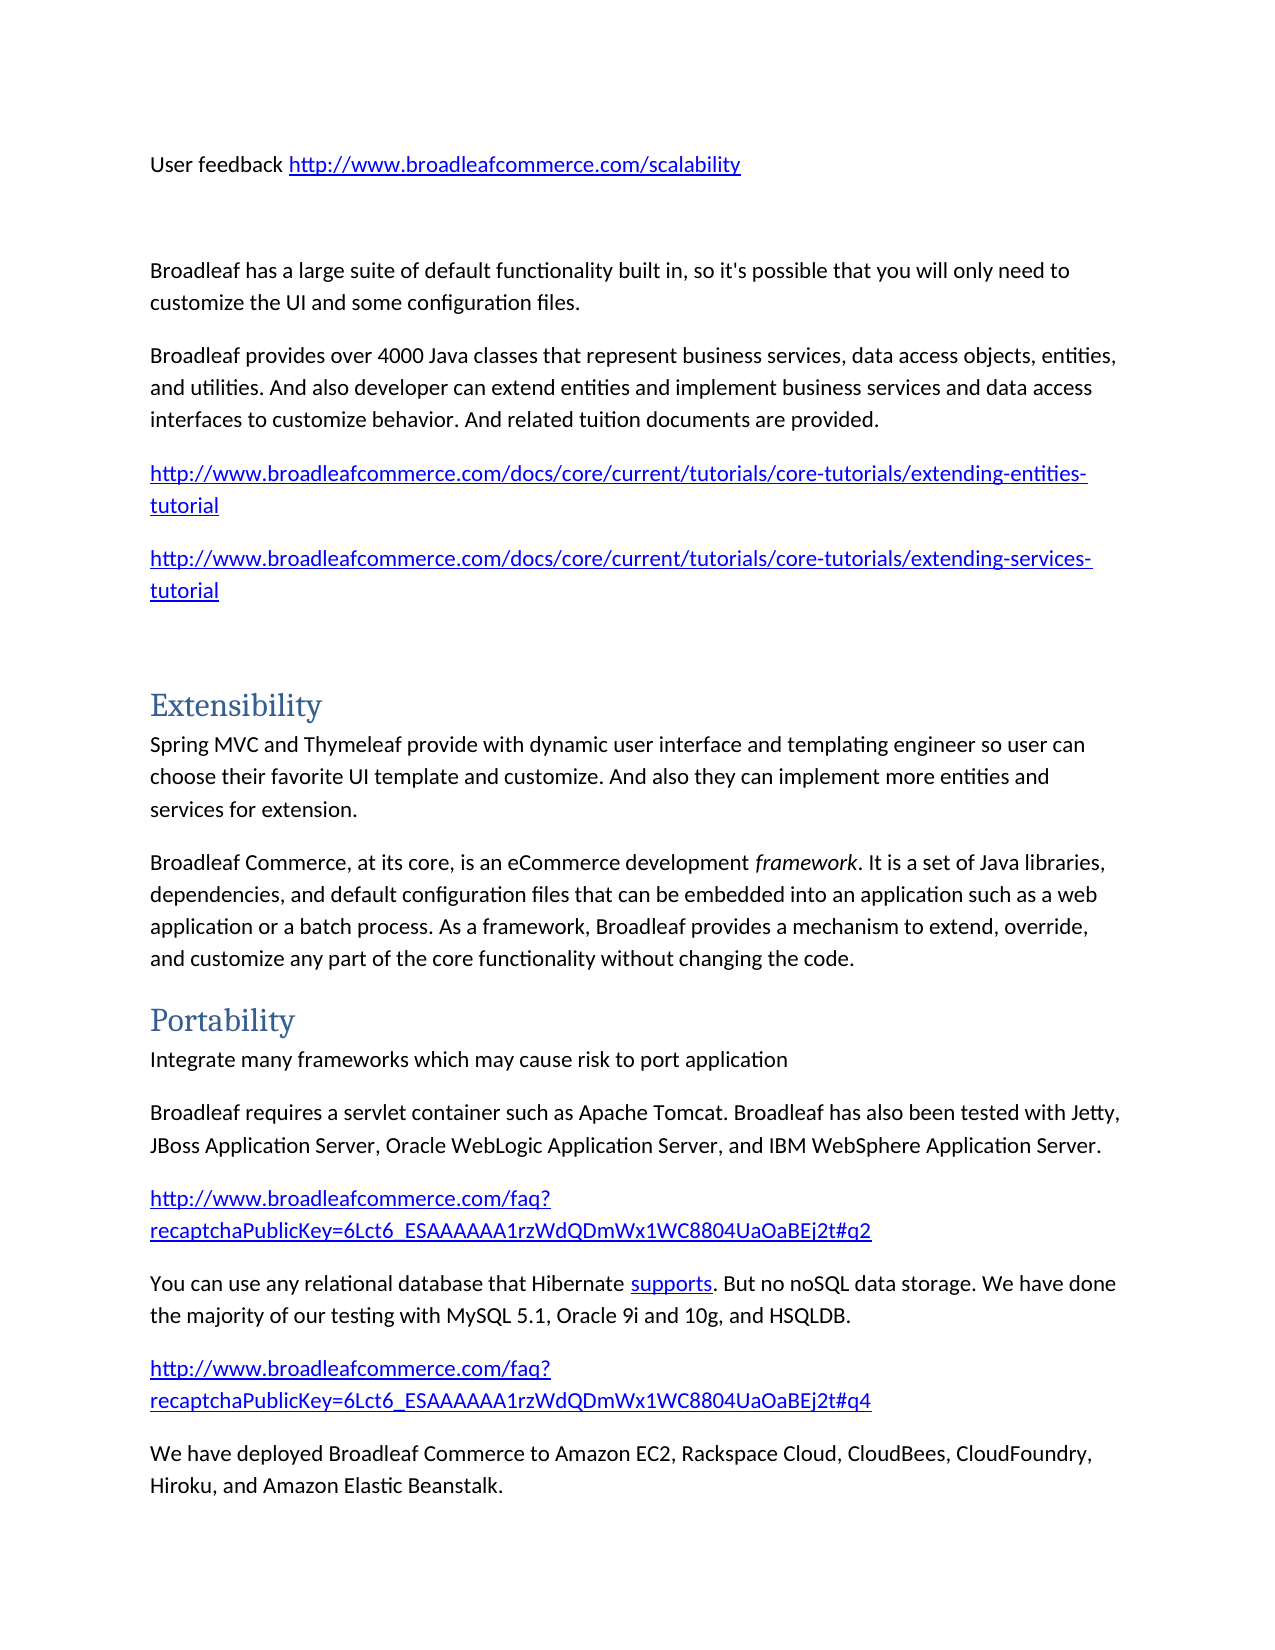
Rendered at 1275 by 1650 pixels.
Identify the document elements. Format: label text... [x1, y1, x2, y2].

text Integrate many frameworks which may cause risk to port application [150, 1046, 1125, 1073]
text Broadleaf provides over 4000 Java classes that represent business services, data access objects, entities, and utilities. And also developer can extend entities and implement business services and data access interfaces to customize behavior. And related tuition documents are provided. [150, 341, 1125, 434]
text Broadleaf requires a servlet container such as Apache Tomcat. Broadleaf has also been tested with Jetty, JBoss Application Server, Oracle WebLogic Application Server, and IBM WebSphere Application Server. [150, 1098, 1125, 1159]
text Broadleaf Commerce, at its core, is an eCommerce development framework. It is a set of Java libraries, dependencies, and default configuration files that can be embedded into an application such as a web application or a batch process. As a framework, Broadleaf provides a mechanism to extend, override, and customize any part of the core functionality without changing the code. [150, 848, 1125, 972]
text http://www.broadleafcommerce.com/docs/core/current/tutorials/core-tutorials/extending-entities-tutorial [150, 459, 1125, 519]
text Broadleaf has a large suite of default functionality built in, so it's possible that you will only need to customize the UI and some configuration files. [150, 256, 1125, 316]
subtitle Extensibility [150, 686, 1125, 724]
text http://www.broadleafcommerce.com/faq?recaptchaPublicKey=6Lct6_ESAAAAAA1rzWdQDmWx1WC8804UaOaBEj2t#q4 [150, 1354, 1125, 1414]
text http://www.broadleafcommerce.com/docs/core/current/tutorials/core-tutorials/extending-services-tutorial [150, 544, 1125, 604]
text We have deployed Broadleaf Commerce to Amazon EC2, Rackspace Cloud, CloudBees, CloudFoundry, Hiroku, and Amazon Elastic Beanstalk. [150, 1439, 1125, 1499]
text Spring MVC and Thymeleaf provide with dynamic user interface and templating engineer so user can choose their favorite UI template and customize. And also they can implement more entities and services for extension. [150, 730, 1125, 823]
text http://www.broadleafcommerce.com/faq?recaptchaPublicKey=6Lct6_ESAAAAAA1rzWdQDmWx1WC8804UaOaBEj2t#q2 [150, 1184, 1125, 1244]
text User feedback http://www.broadleafcommerce.com/scalability [150, 150, 1125, 178]
subtitle Portability [150, 1001, 1125, 1040]
